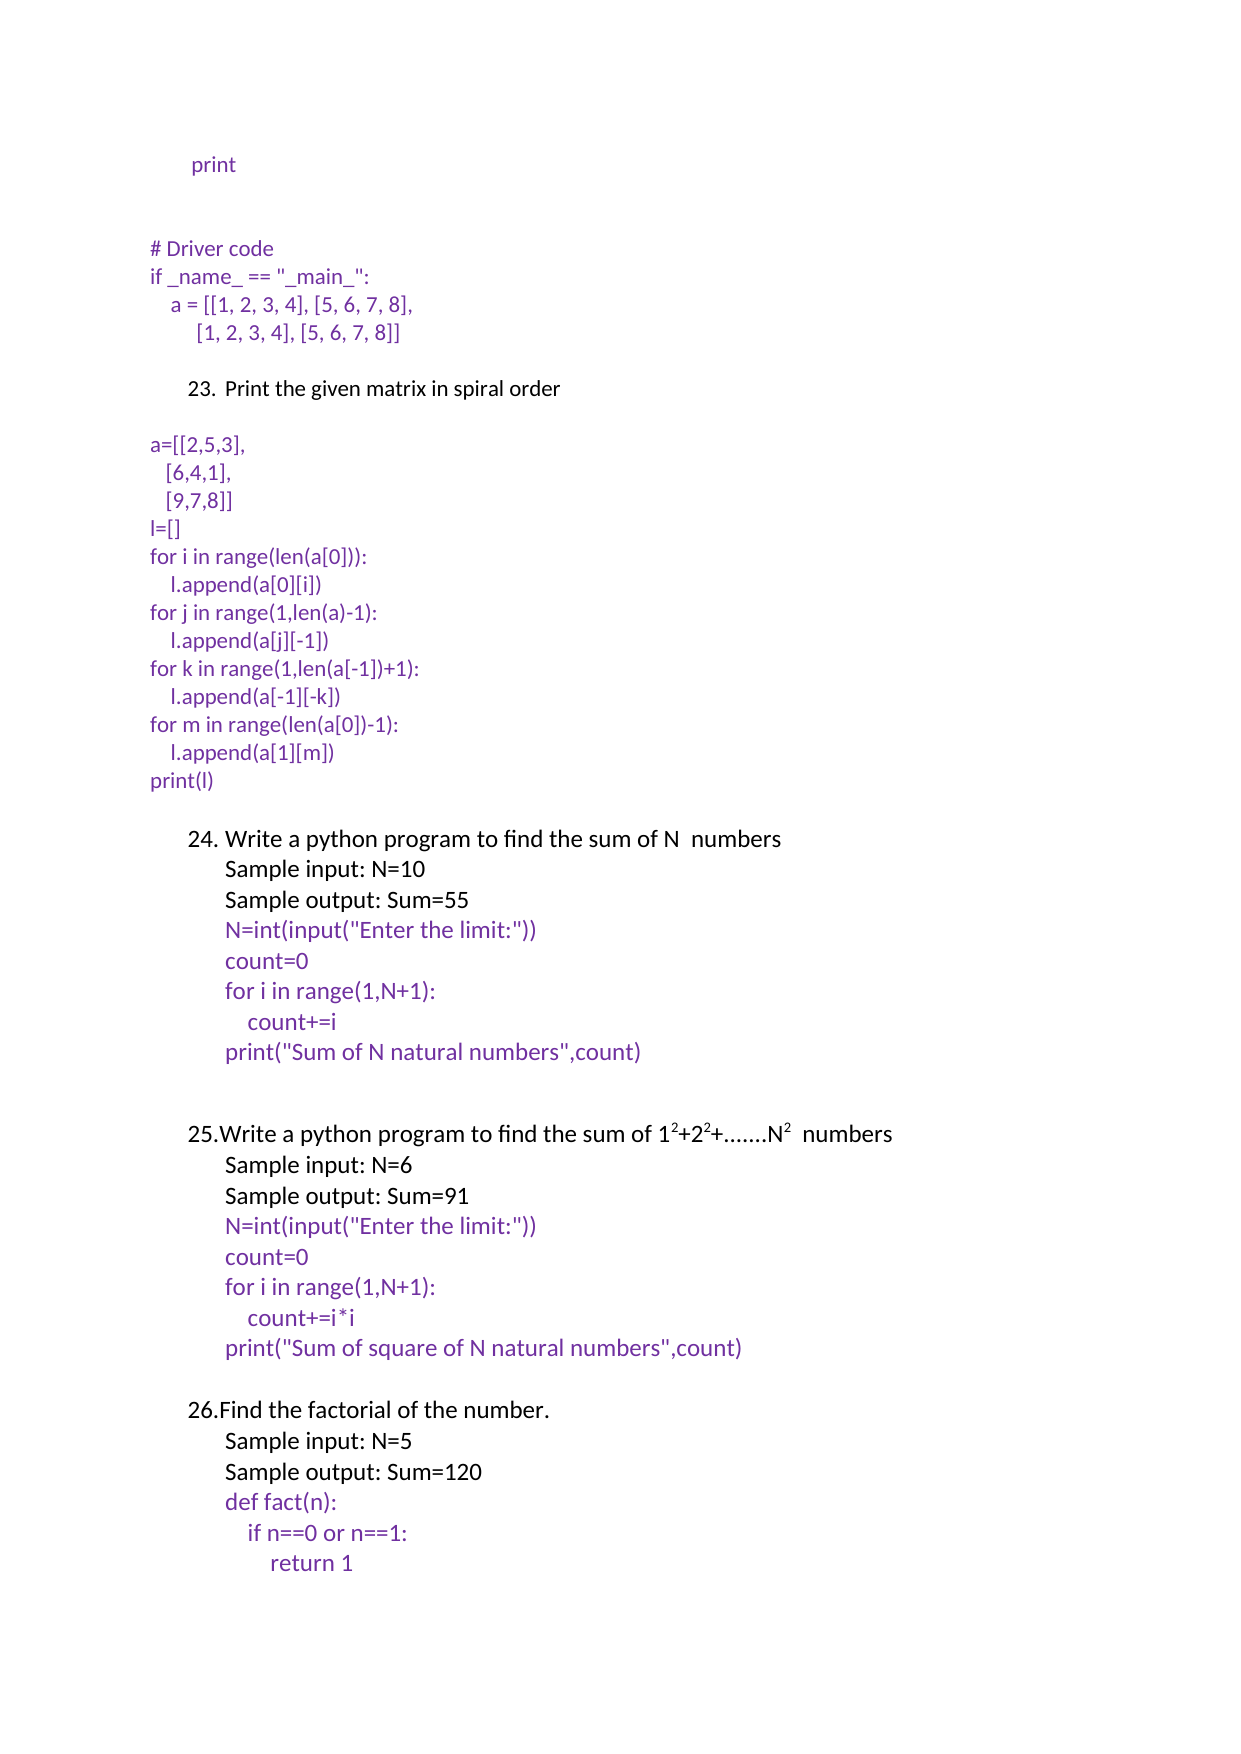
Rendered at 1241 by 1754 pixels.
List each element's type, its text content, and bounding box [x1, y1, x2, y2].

list N=int(input("Enter the limit:")) [225, 914, 1090, 945]
list Sample input: N=6 [225, 1149, 1090, 1180]
list count+=i [225, 1006, 1090, 1037]
list return 1 [225, 1547, 1090, 1578]
text l.append(a[-1][-k]) [150, 682, 1090, 710]
text a = [[1, 2, 3, 4], [5, 6, 7, 8], [150, 290, 1090, 318]
text for k in range(1,len(a[-1])+1): [150, 654, 1090, 682]
list def fact(n): [225, 1486, 1090, 1517]
text l=[] [150, 514, 1090, 542]
text if _name_ == "_main_": [150, 262, 1090, 290]
text [6,4,1], [150, 458, 1090, 486]
list Write a python program to find the sum of N numbers [187, 823, 1090, 853]
list N=int(input("Enter the limit:")) [225, 1210, 1090, 1241]
list print("Sum of N natural numbers",count) [225, 1037, 1090, 1067]
list if n==0 or n==1: [225, 1517, 1090, 1547]
list print("Sum of square of N natural numbers",count) [225, 1332, 1090, 1363]
list for i in range(1,N+1): [225, 976, 1090, 1006]
list count+=i*i [225, 1302, 1090, 1332]
text for j in range(1,len(a)-1): [150, 598, 1090, 626]
list Sample output: Sum=120 [225, 1456, 1090, 1486]
text print [150, 150, 1090, 178]
text 26.Find the factorial of the number. [187, 1394, 1090, 1425]
text [9,7,8]] [150, 486, 1090, 514]
text for i in range(len(a[0])): [150, 542, 1090, 570]
list for i in range(1,N+1): [225, 1271, 1090, 1302]
text print(l) [150, 766, 1090, 794]
text for m in range(len(a[0])-1): [150, 710, 1090, 738]
text [1, 2, 3, 4], [5, 6, 7, 8]] [150, 318, 1090, 346]
list Sample output: Sum=91 [225, 1180, 1090, 1210]
text 25.Write a python program to find the sum of 12+22+.......N2 numbers [187, 1118, 1090, 1149]
text a=[[2,5,3], [150, 430, 1090, 458]
list Sample input: N=10 [225, 853, 1090, 884]
text l.append(a[1][m]) [150, 738, 1090, 766]
list Print the given matrix in spiral order [187, 374, 1090, 402]
list count=0 [225, 1241, 1090, 1271]
text l.append(a[j][-1]) [150, 626, 1090, 654]
text # Driver code [150, 234, 1090, 262]
list count=0 [225, 945, 1090, 976]
list Sample output: Sum=55 [225, 884, 1090, 914]
list Sample input: N=5 [225, 1425, 1090, 1456]
text l.append(a[0][i]) [150, 570, 1090, 598]
